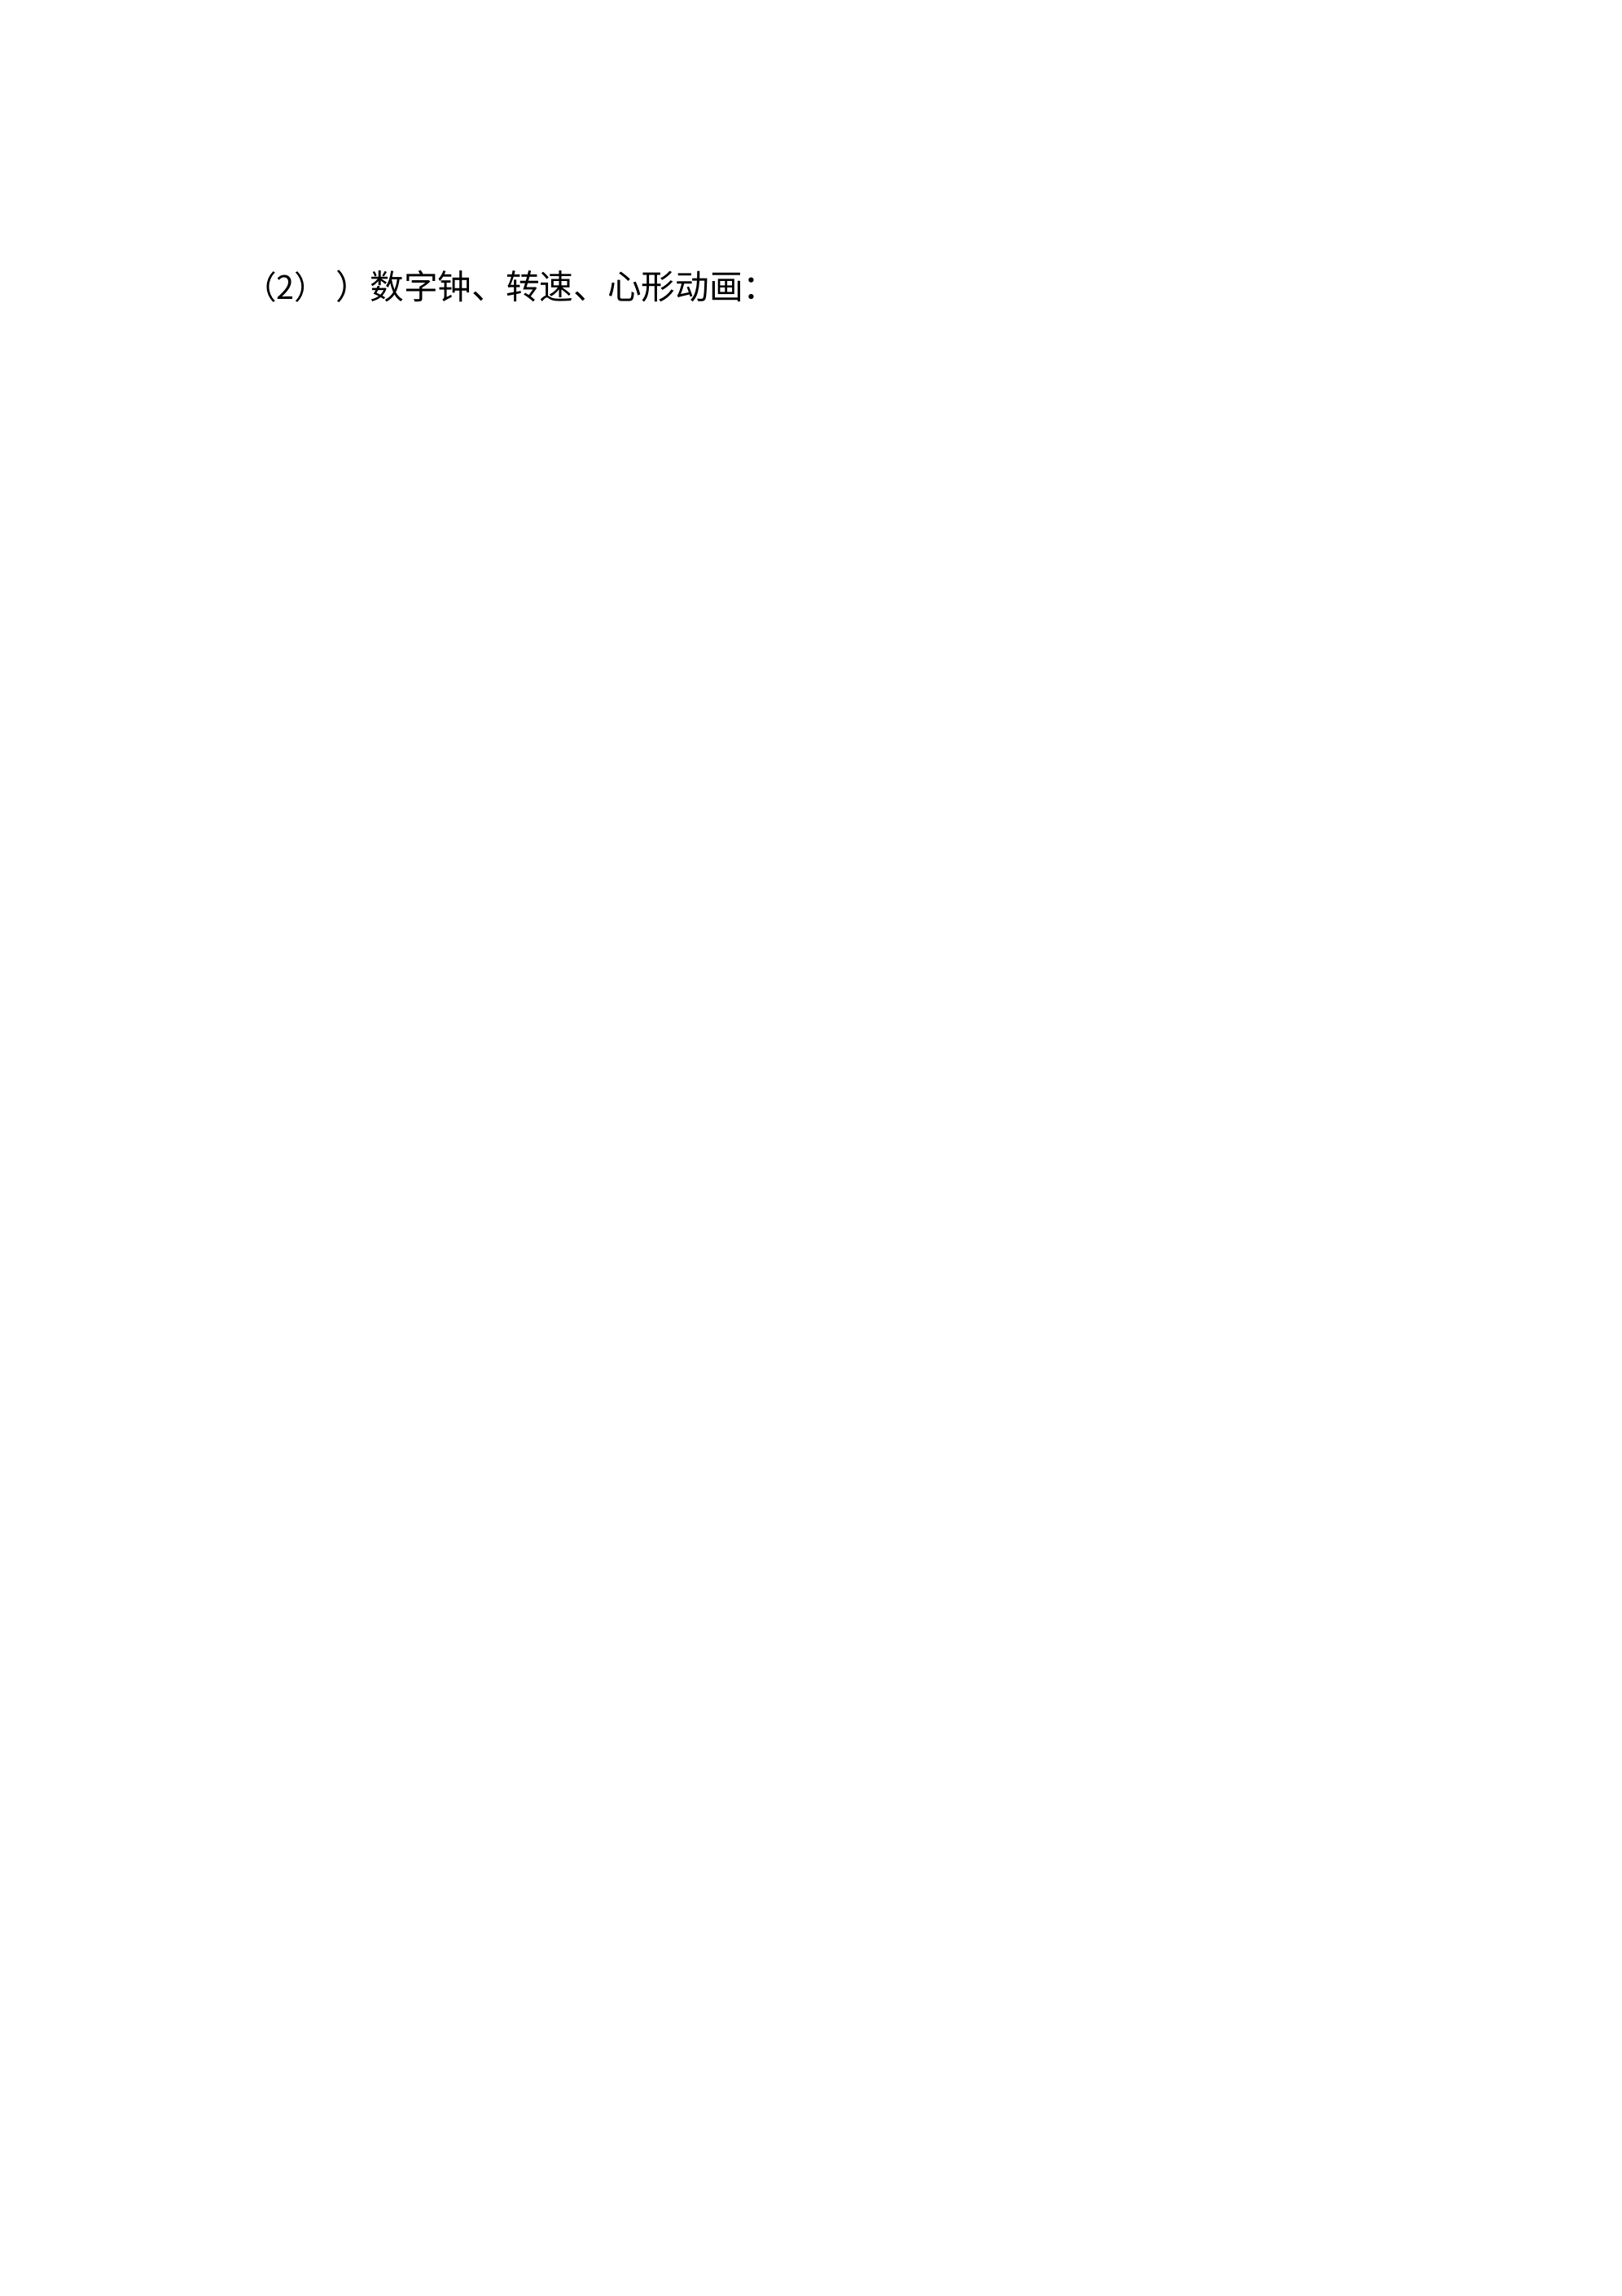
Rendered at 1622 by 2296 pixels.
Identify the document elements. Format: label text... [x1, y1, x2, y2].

list ）数字钟、转速、心形动画： [244, 260, 1387, 309]
